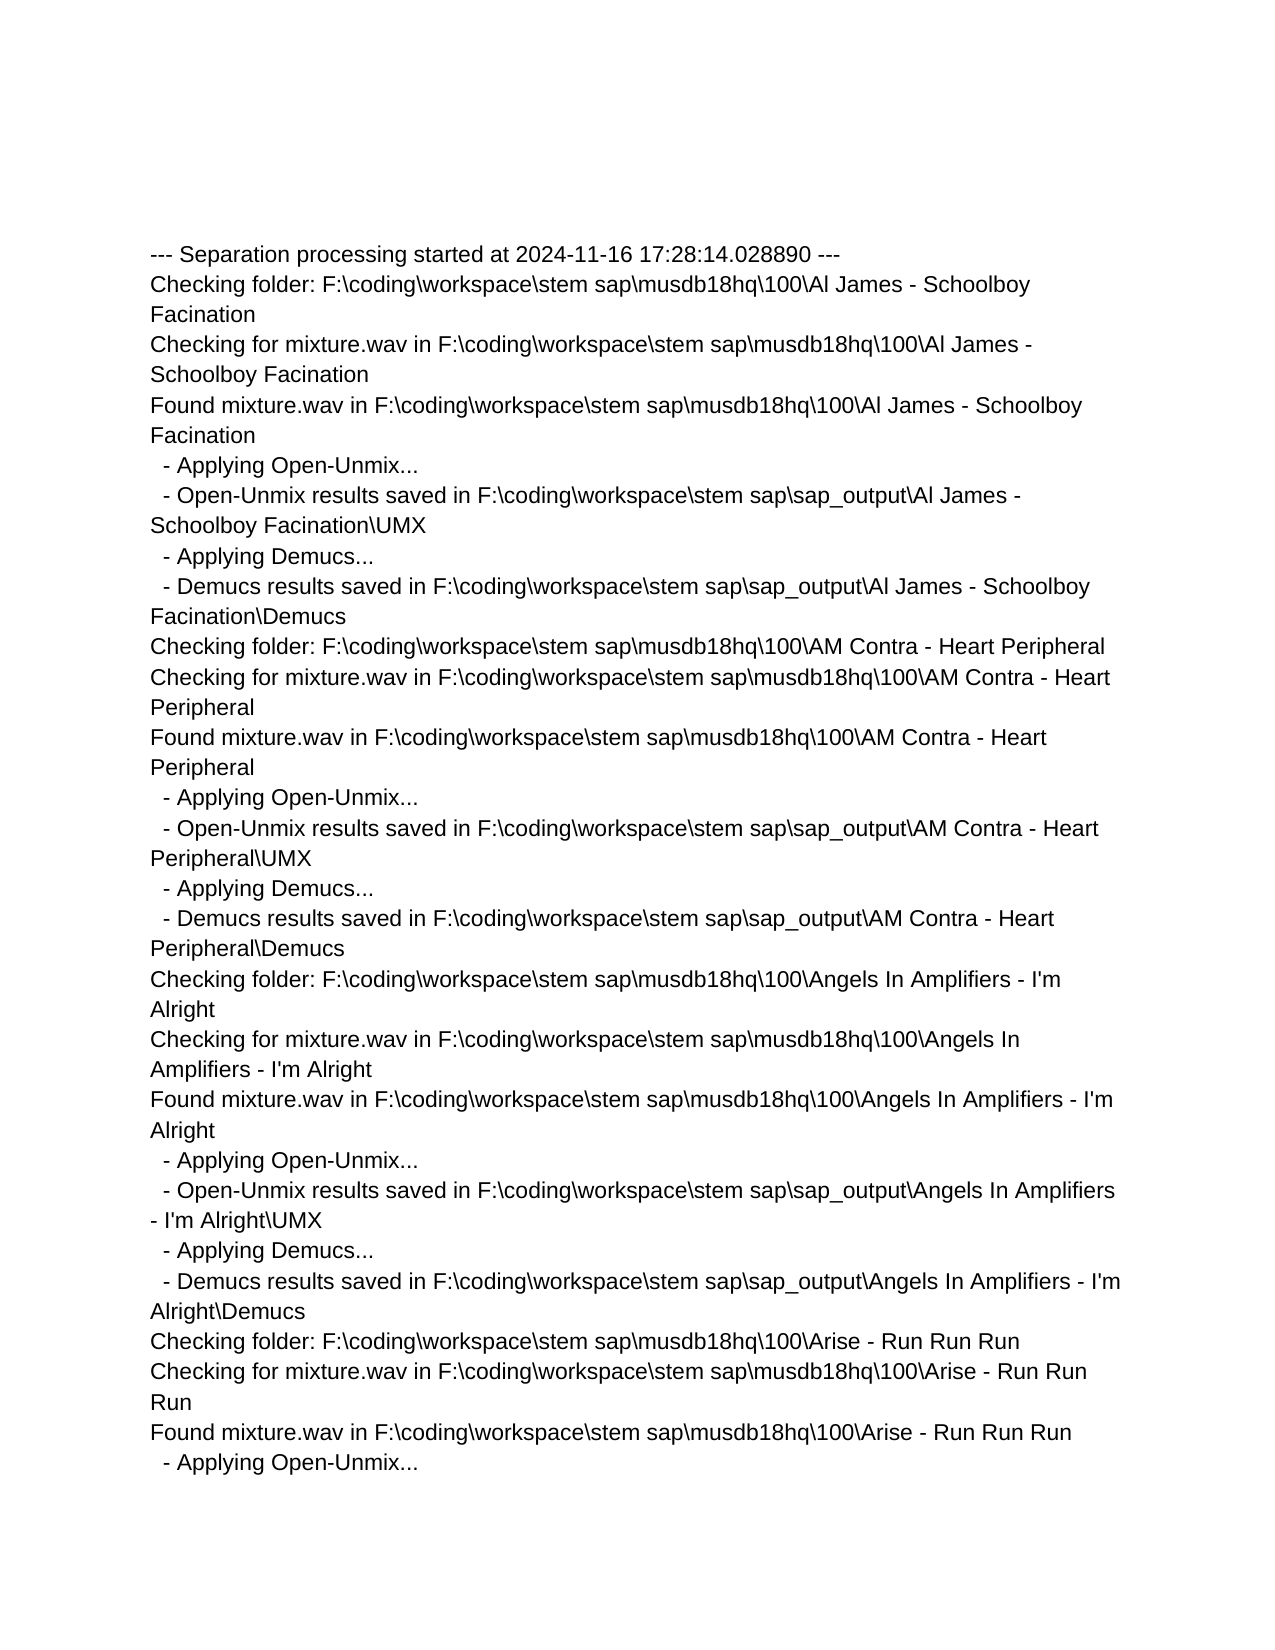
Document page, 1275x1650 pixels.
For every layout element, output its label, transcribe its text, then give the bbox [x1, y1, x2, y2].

text - Demucs results saved in F:\coding\workspace\stem sap\sap_output\Al James - Schoolboy Facination\Demucs [150, 573, 1125, 629]
text - Applying Open-Unmix... [150, 784, 1125, 811]
text Checking folder: F:\coding\workspace\stem sap\musdb18hq\100\Al James - Schoolboy Facination [150, 271, 1125, 327]
text - Applying Demucs... [150, 543, 1125, 569]
text Checking for mixture.wav in F:\coding\workspace\stem sap\musdb18hq\100\AM Contra - Heart Peripheral [150, 663, 1125, 720]
text - Applying Demucs... [150, 875, 1125, 901]
text Checking folder: F:\coding\workspace\stem sap\musdb18hq\100\Angels In Amplifiers - I'm Alright [150, 966, 1125, 1022]
text - Applying Demucs... [150, 1237, 1125, 1264]
text Checking folder: F:\coding\workspace\stem sap\musdb18hq\100\AM Contra - Heart Peripheral [150, 633, 1125, 660]
text - Applying Open-Unmix... [150, 1147, 1125, 1173]
text - Demucs results saved in F:\coding\workspace\stem sap\sap_output\AM Contra - Heart Peripheral\Demucs [150, 905, 1125, 962]
text --- Separation processing started at 2024-11-16 17:28:14.028890 --- [150, 241, 1125, 267]
text - Open-Unmix results saved in F:\coding\workspace\stem sap\sap_output\AM Contra - Heart Peripheral\UMX [150, 814, 1125, 871]
text - Applying Open-Unmix... [150, 452, 1125, 478]
text Checking folder: F:\coding\workspace\stem sap\musdb18hq\100\Arise - Run Run Run [150, 1328, 1125, 1354]
text - Open-Unmix results saved in F:\coding\workspace\stem sap\sap_output\Angels In Amplifiers - I'm Alright\UMX [150, 1177, 1125, 1234]
text Found mixture.wav in F:\coding\workspace\stem sap\musdb18hq\100\Angels In Amplifiers - I'm Alright [150, 1086, 1125, 1143]
text Found mixture.wav in F:\coding\workspace\stem sap\musdb18hq\100\Al James - Schoolboy Facination [150, 392, 1125, 448]
text Checking for mixture.wav in F:\coding\workspace\stem sap\musdb18hq\100\Arise - Run Run Run [150, 1358, 1125, 1415]
text - Demucs results saved in F:\coding\workspace\stem sap\sap_output\Angels In Amplifiers - I'm Alright\Demucs [150, 1268, 1125, 1324]
text Checking for mixture.wav in F:\coding\workspace\stem sap\musdb18hq\100\Angels In Amplifiers - I'm Alright [150, 1026, 1125, 1083]
text - Open-Unmix results saved in F:\coding\workspace\stem sap\sap_output\Al James - Schoolboy Facination\UMX [150, 482, 1125, 539]
text Checking for mixture.wav in F:\coding\workspace\stem sap\musdb18hq\100\Al James - Schoolboy Facination [150, 331, 1125, 388]
text - Applying Open-Unmix... [150, 1449, 1125, 1475]
text Found mixture.wav in F:\coding\workspace\stem sap\musdb18hq\100\Arise - Run Run Run [150, 1419, 1125, 1445]
text Found mixture.wav in F:\coding\workspace\stem sap\musdb18hq\100\AM Contra - Heart Peripheral [150, 724, 1125, 781]
